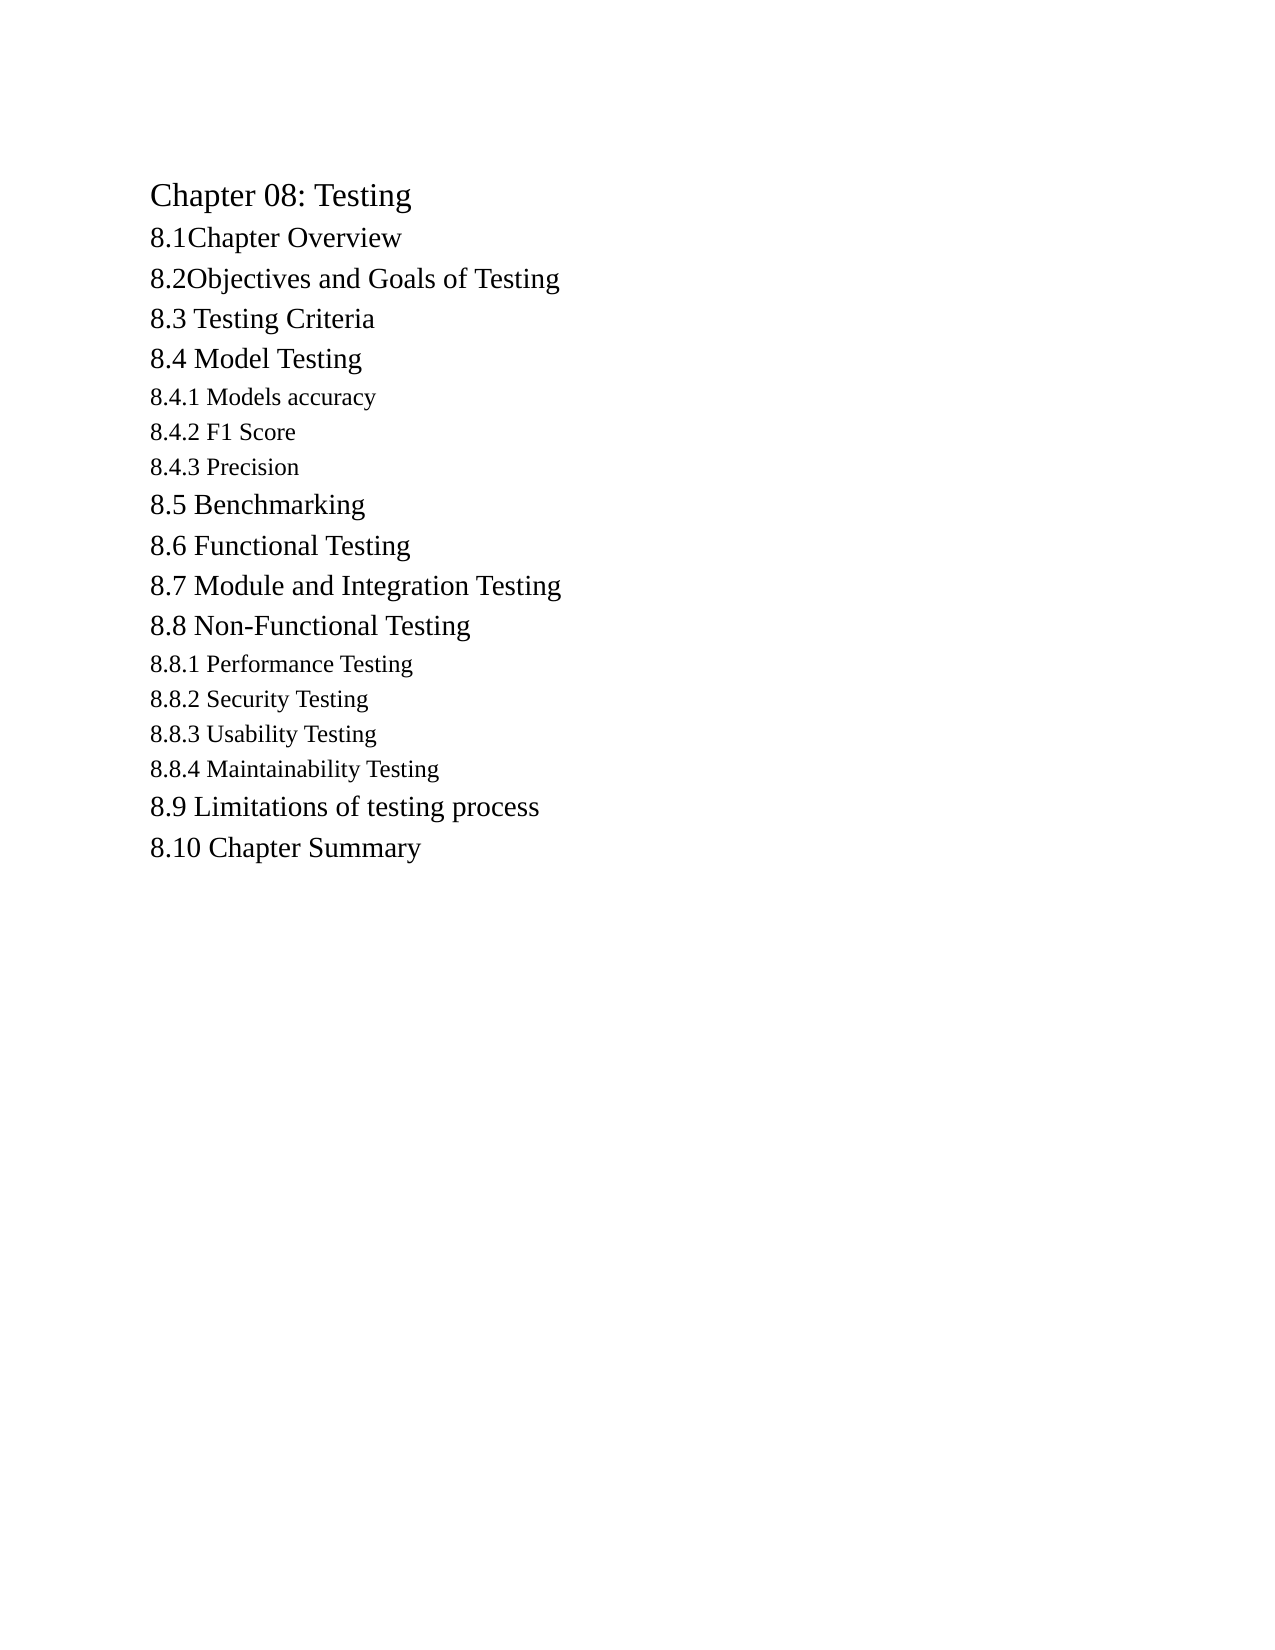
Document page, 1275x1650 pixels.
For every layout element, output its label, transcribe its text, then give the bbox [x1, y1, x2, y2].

subtitle 8.6 Functional Testing [150, 528, 1125, 561]
subtitle Chapter Overview [150, 221, 1125, 254]
subtitle 8.10 Chapter Summary [150, 830, 1125, 863]
subtitle 8.4.1 Models accuracy [150, 382, 1125, 411]
subtitle 8.4.3 Precision [150, 452, 1125, 481]
subtitle 8.8.1 Performance Testing [150, 649, 1125, 677]
subtitle 8.9 Limitations of testing process [150, 789, 1125, 823]
subtitle 8.4 Model Testing [150, 341, 1125, 375]
subtitle 8.5 Benchmarking [150, 487, 1125, 521]
subtitle 8.3 Testing Criteria [150, 301, 1125, 335]
subtitle 8.2Objectives and Goals of Testing [150, 261, 1125, 294]
subtitle 8.7 Module and Integration Testing [150, 568, 1125, 602]
subtitle 8.8.3 Usability Testing [150, 719, 1125, 748]
subtitle 8.8.2 Security Testing [150, 684, 1125, 713]
subtitle 8.8.4 Maintainability Testing [150, 754, 1125, 783]
subtitle 8.8 Non-Functional Testing [150, 608, 1125, 642]
subtitle 8.4.2 F1 Score [150, 417, 1125, 446]
subtitle Chapter 08: Testing [150, 175, 1125, 213]
